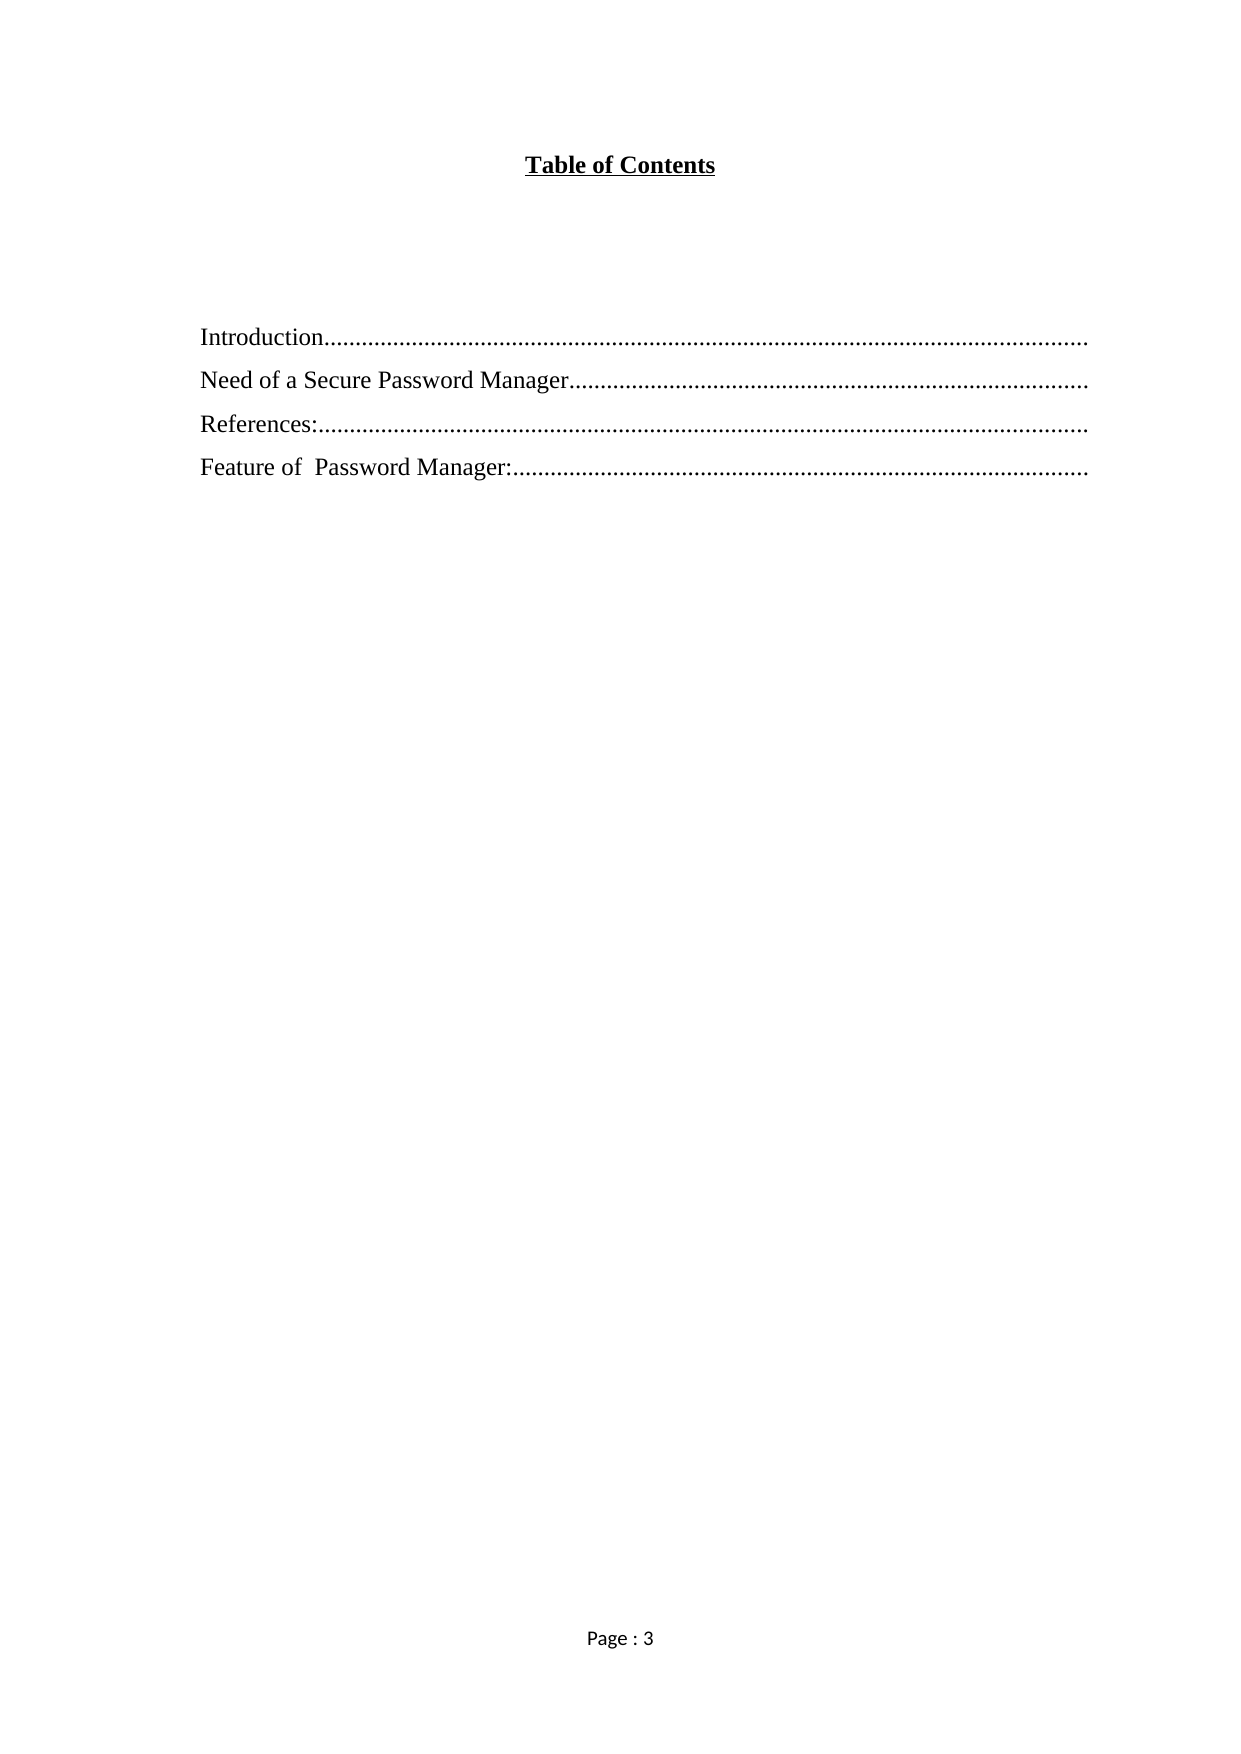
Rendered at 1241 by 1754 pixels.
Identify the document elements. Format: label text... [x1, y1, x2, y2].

text Introduction [200, 322, 1090, 351]
text Need of a Secure Password Manager [200, 366, 1090, 394]
text Feature of Password Manager: [200, 452, 1090, 481]
text References: [200, 409, 1090, 437]
text Table of Contents [150, 150, 1090, 179]
